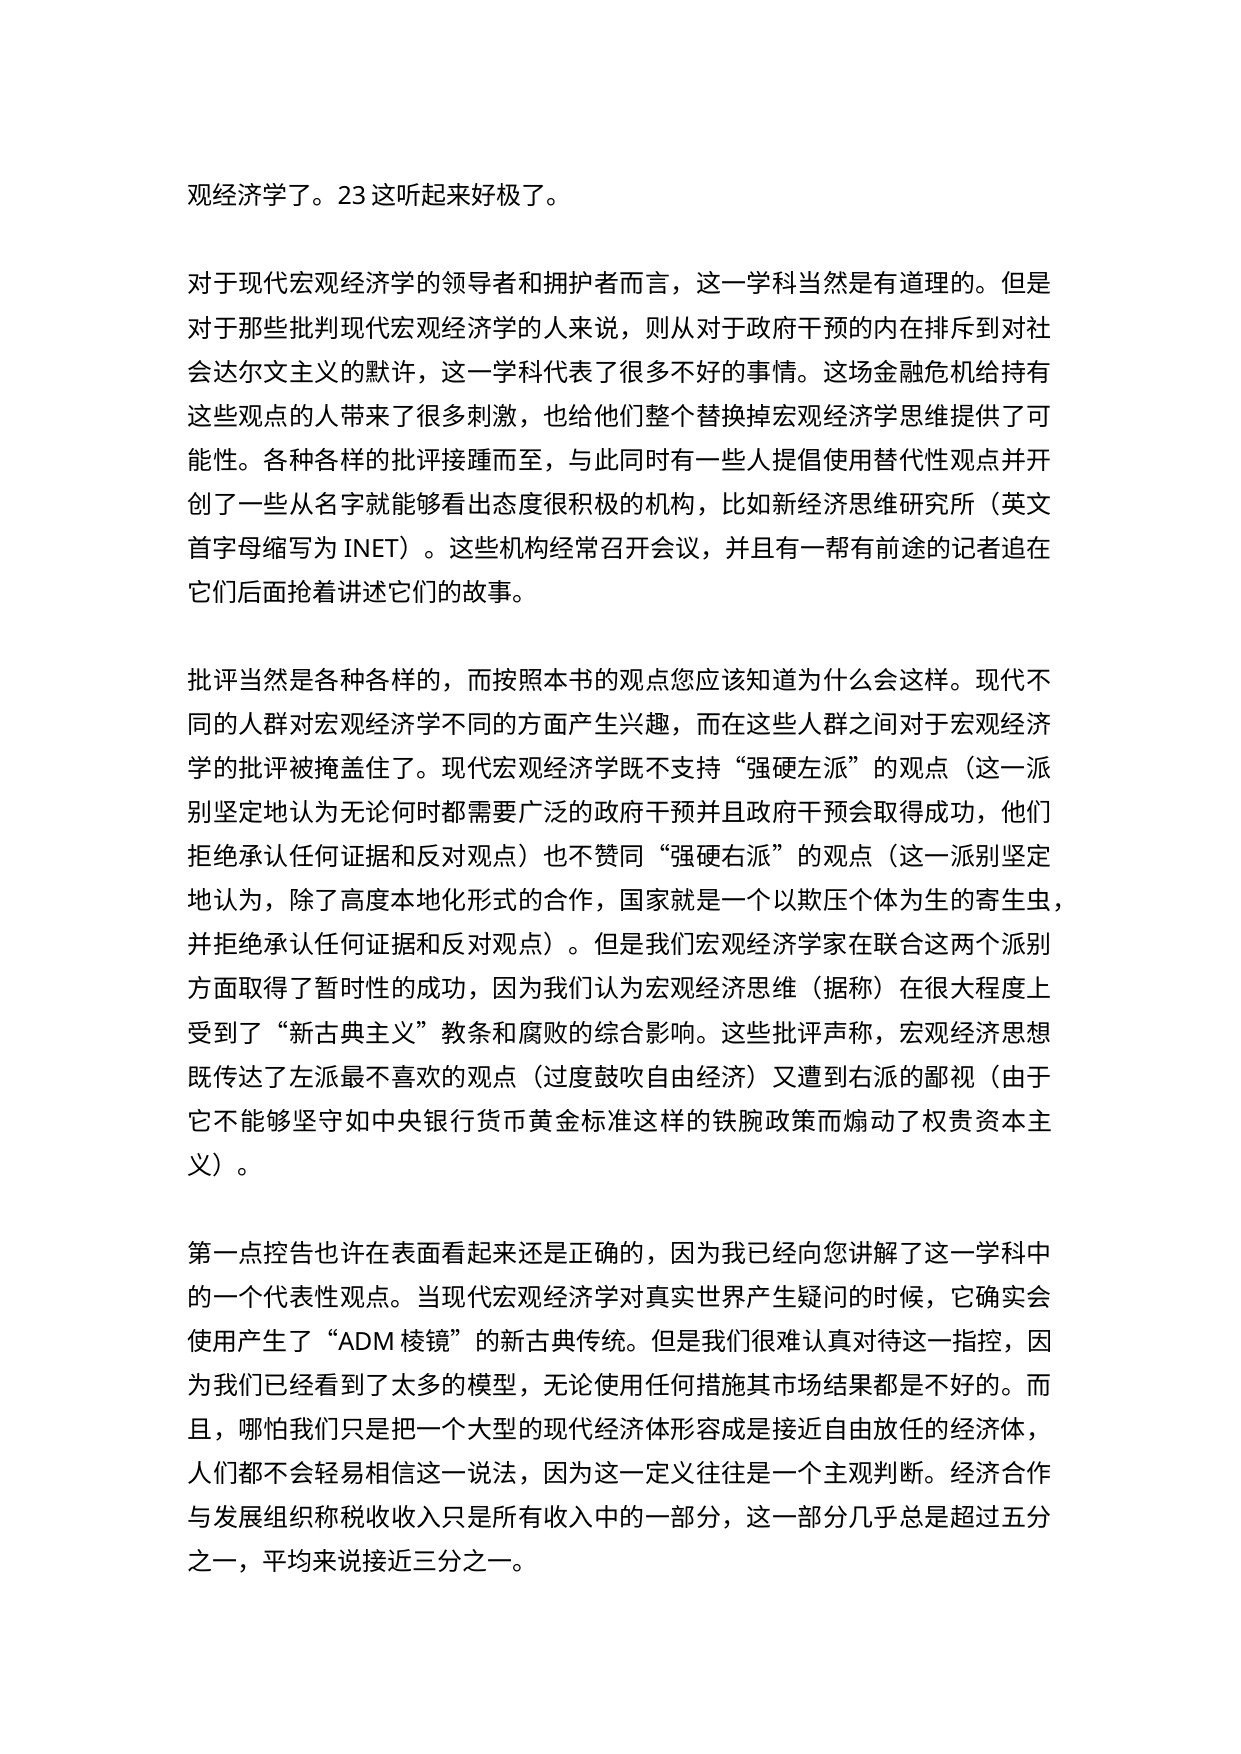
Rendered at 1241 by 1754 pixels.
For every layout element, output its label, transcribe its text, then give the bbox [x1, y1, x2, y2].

text 第一点控告也许在表面看起来还是正确的，因为我已经向您讲解了这一学科中的一个代表性观点。当现代宏观经济学对真实世界产生疑问的时候，它确实会使用产生了“ADM棱镜”的新古典传统。但是我们很难认真对待这一指控，因为我们已经看到了太多的模型，无论使用任何措施其市场结果都是不好的。而且，哪怕我们只是把一个大型的现代经济体形容成是接近自由放任的经济体，人们都不会轻易相信这一说法，因为这一定义往往是一个主观判断。经济合作与发展组织称税收收入只是所有收入中的一部分，这一部分几乎总是超过五分之一，平均来说接近三分之一。 [187, 1229, 1053, 1582]
text 批评当然是各种各样的，而按照本书的观点您应该知道为什么会这样。现代不同的人群对宏观经济学不同的方面产生兴趣，而在这些人群之间对于宏观经济学的批评被掩盖住了。现代宏观经济学既不支持“强硬左派”的观点（这一派别坚定地认为无论何时都需要广泛的政府干预并且政府干预会取得成功，他们拒绝承认任何证据和反对观点）也不赞同“强硬右派”的观点（这一派别坚定地认为，除了高度本地化形式的合作，国家就是一个以欺压个体为生的寄生虫，并拒绝承认任何证据和反对观点）。但是我们宏观经济学家在联合这两个派别方面取得了暂时性的成功，因为我们认为宏观经济思维（据称）在很大程度上受到了“新古典主义”教条和腐败的综合影响。这些批评声称，宏观经济思想既传达了左派最不喜欢的观点（过度鼓吹自由经济）又遭到右派的鄙视（由于它不能够坚守如中央银行货币黄金标准这样的铁腕政策而煽动了权贵资本主义）。 [187, 657, 1053, 1185]
text 就像在大多数旨在解决“范式推翻”问题的文章中，这些批评所使用的语气基本上都是积极的，因此并不会引起太多不满情绪。这些批评都是为了说明以下问题：是时候用更好的、更加关注历史和人们心理的宏观经济学替代现在的宏观经济学了。23这听起来好极了。 [187, 172, 1053, 216]
